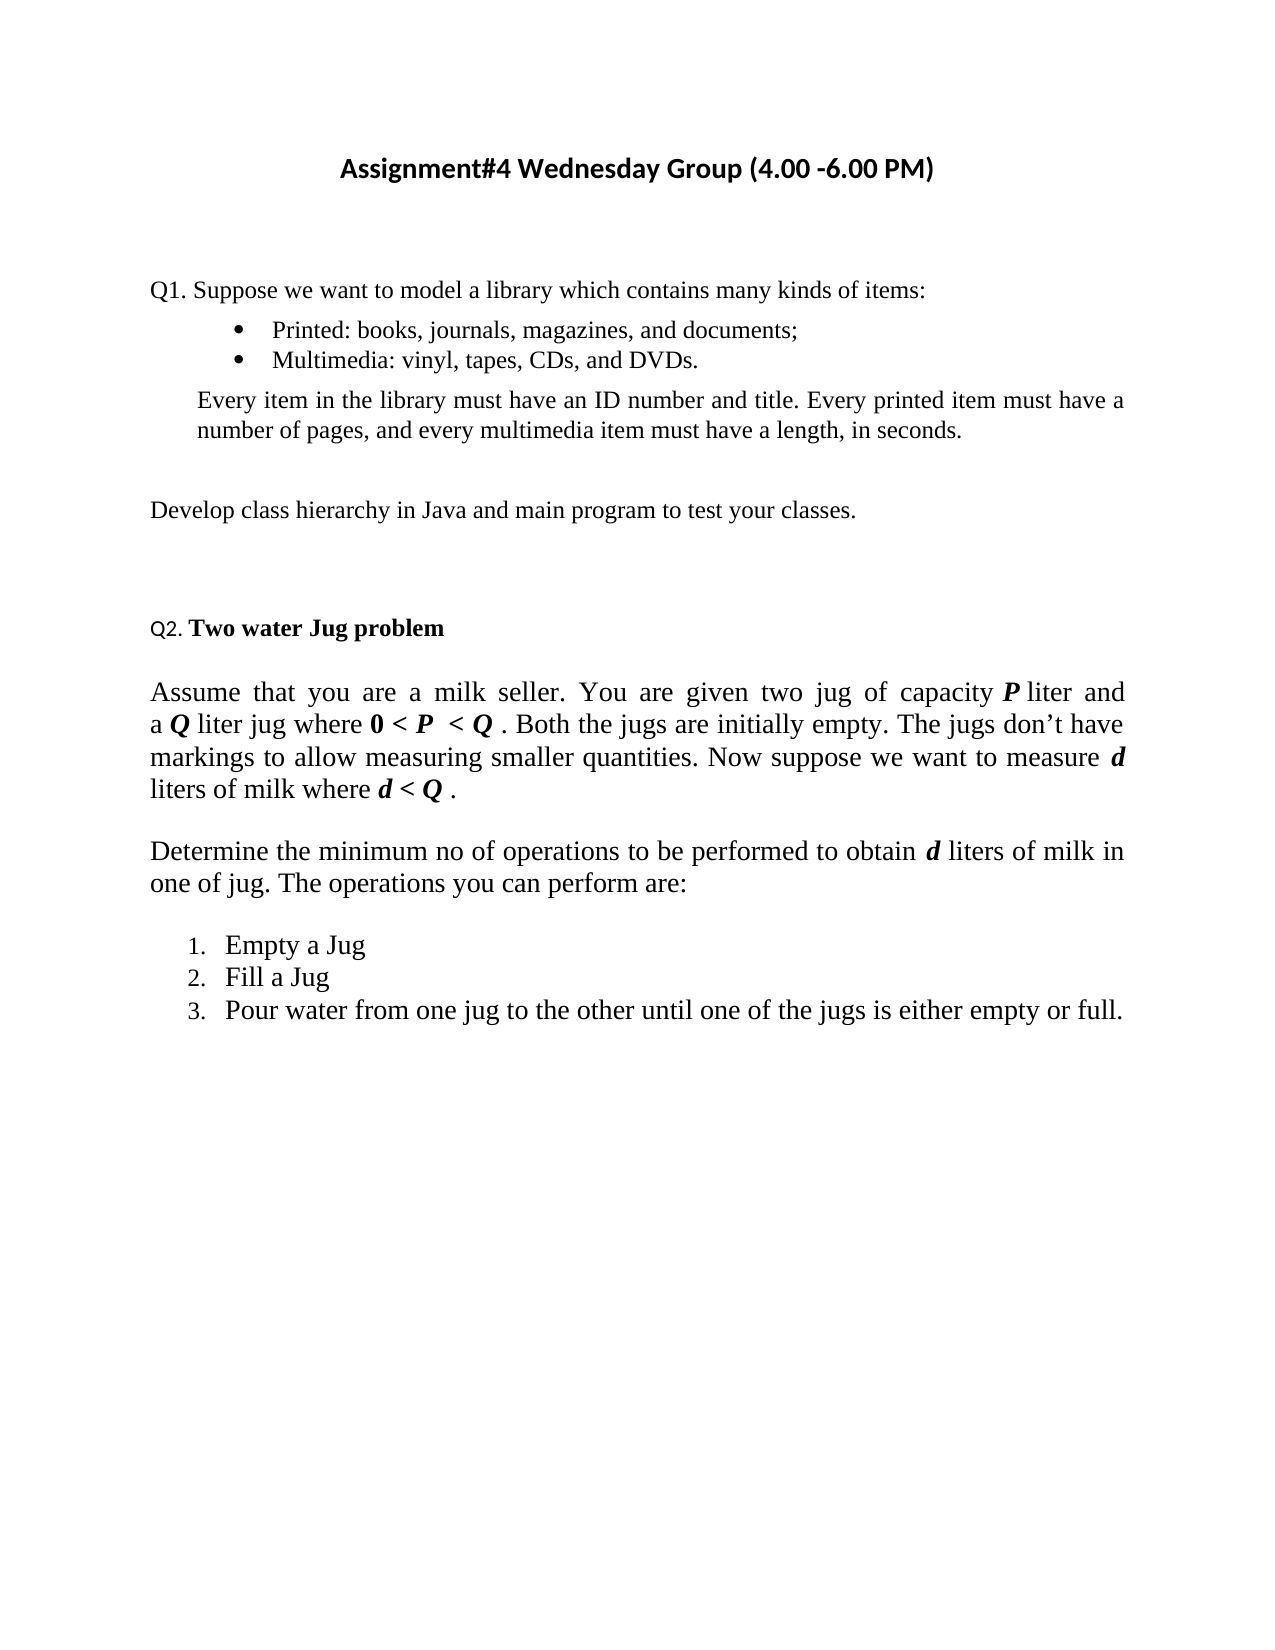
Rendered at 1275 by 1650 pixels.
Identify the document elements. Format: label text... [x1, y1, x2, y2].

list Fill a Jug [187, 960, 1125, 993]
list Pour water from one jug to the other until one of the jugs is either empty or full. [187, 993, 1125, 1025]
text Assume that you are a milk seller. You are given two jug of capacity P liter and a Q liter jug where 0 < P < Q . Both the jugs are initially empty. The jugs don’t have markings to allow measuring smaller quantities. Now suppose we want to measure d liters of milk where d < Q . [150, 675, 1125, 805]
text Q2. Two water Jug problem [150, 613, 1125, 642]
text Determine the minimum no of operations to be performed to obtain d liters of milk in one of jug. The operations you can perform are: [150, 834, 1125, 899]
text Develop class hierarchy in Java and main program to test your classes. [150, 493, 1125, 524]
list Printed: books, journals, magazines, and documents; [234, 313, 1125, 344]
list Empty a Jug [187, 928, 1125, 960]
text Every item in the library must have an ID number and title. Every printed item must have a number of pages, and every multimedia item must have a length, in seconds. [197, 383, 1125, 444]
list Multimedia: vinyl, tapes, CDs, and DVDs. [234, 344, 1125, 374]
text Assignment#4 Wednesday Group (4.00 -6.00 PM) [150, 150, 1125, 186]
text Q1. Suppose we want to model a library which contains many kinds of items: [150, 273, 1125, 304]
